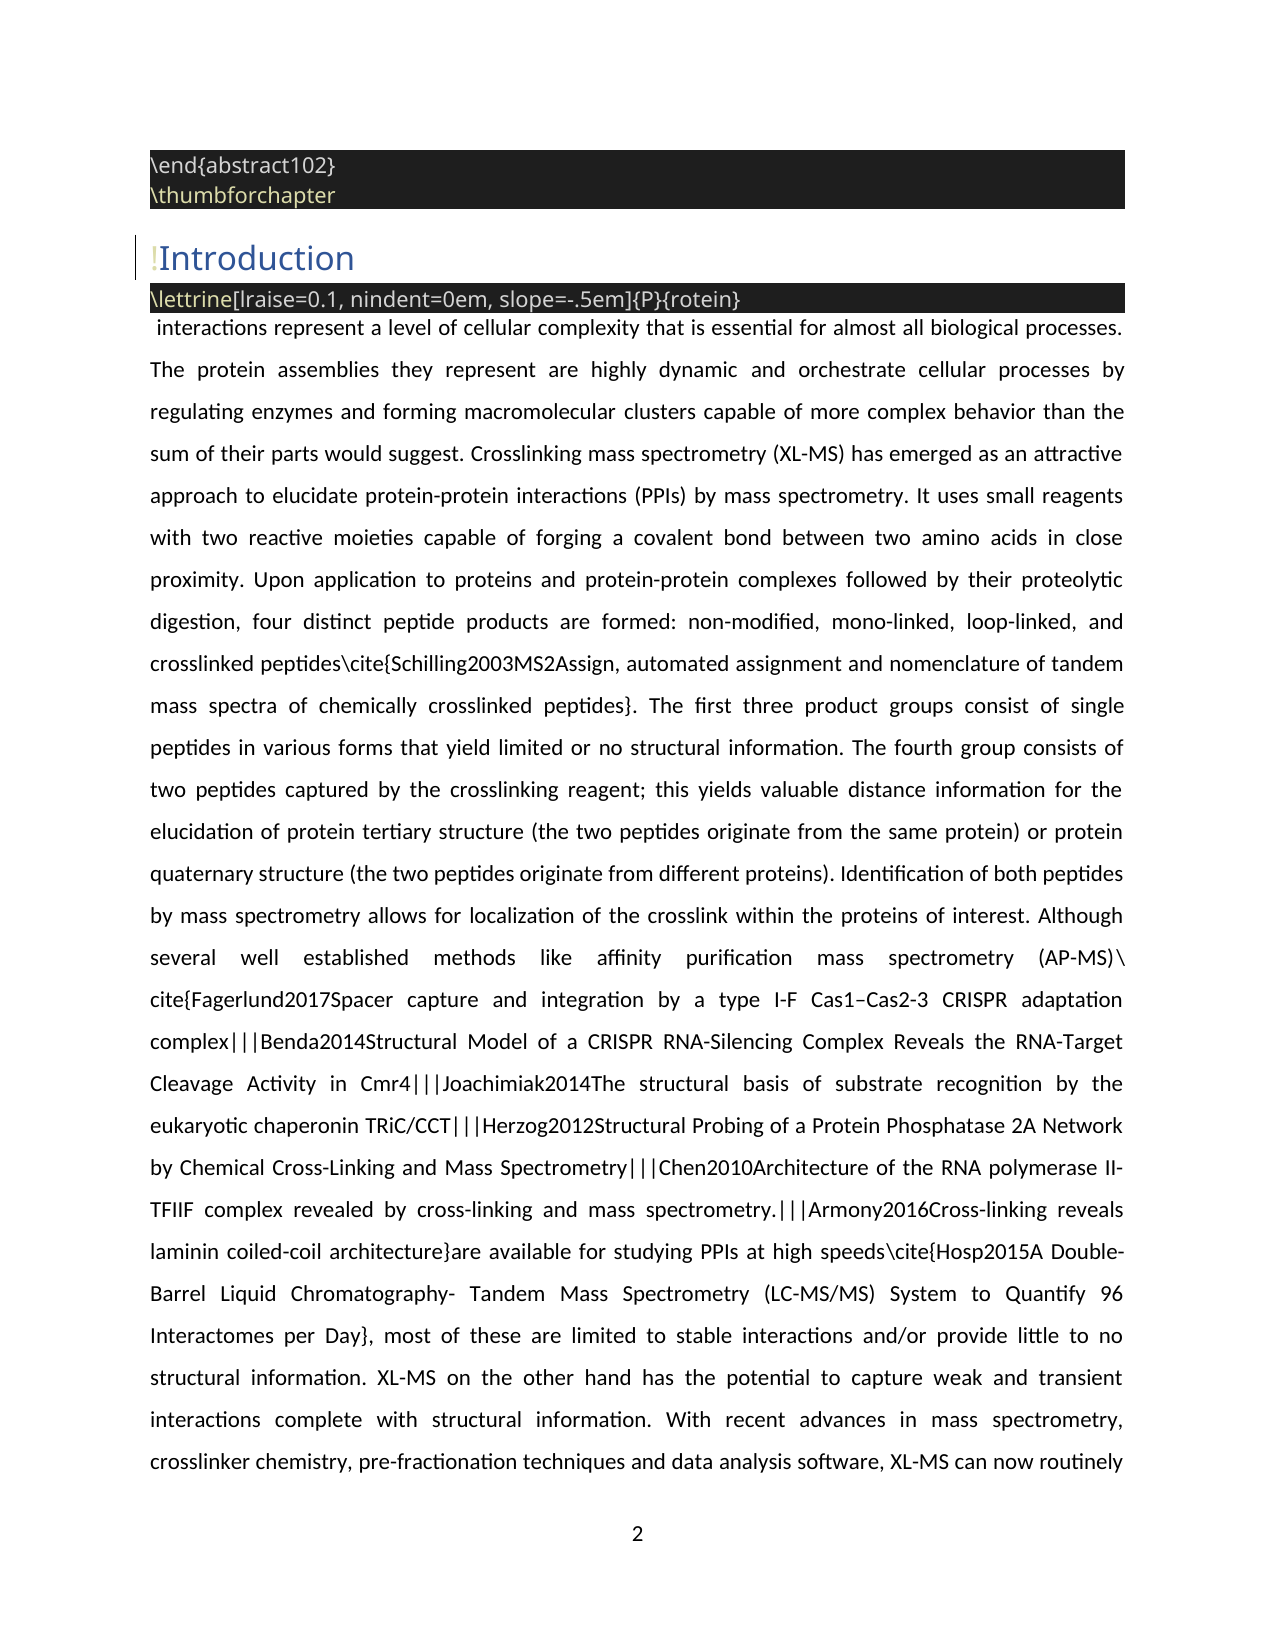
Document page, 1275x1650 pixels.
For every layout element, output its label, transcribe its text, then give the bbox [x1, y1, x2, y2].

text \thumbforchapter [150, 180, 1125, 209]
subtitle !Introduction [150, 234, 1125, 280]
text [150, 313, 1125, 1475]
text \end{abstract102} [150, 150, 1125, 180]
text \lettrine[lraise=0.1, nindent=0em, slope=-.5em]{P}{rotein} [150, 283, 1125, 313]
